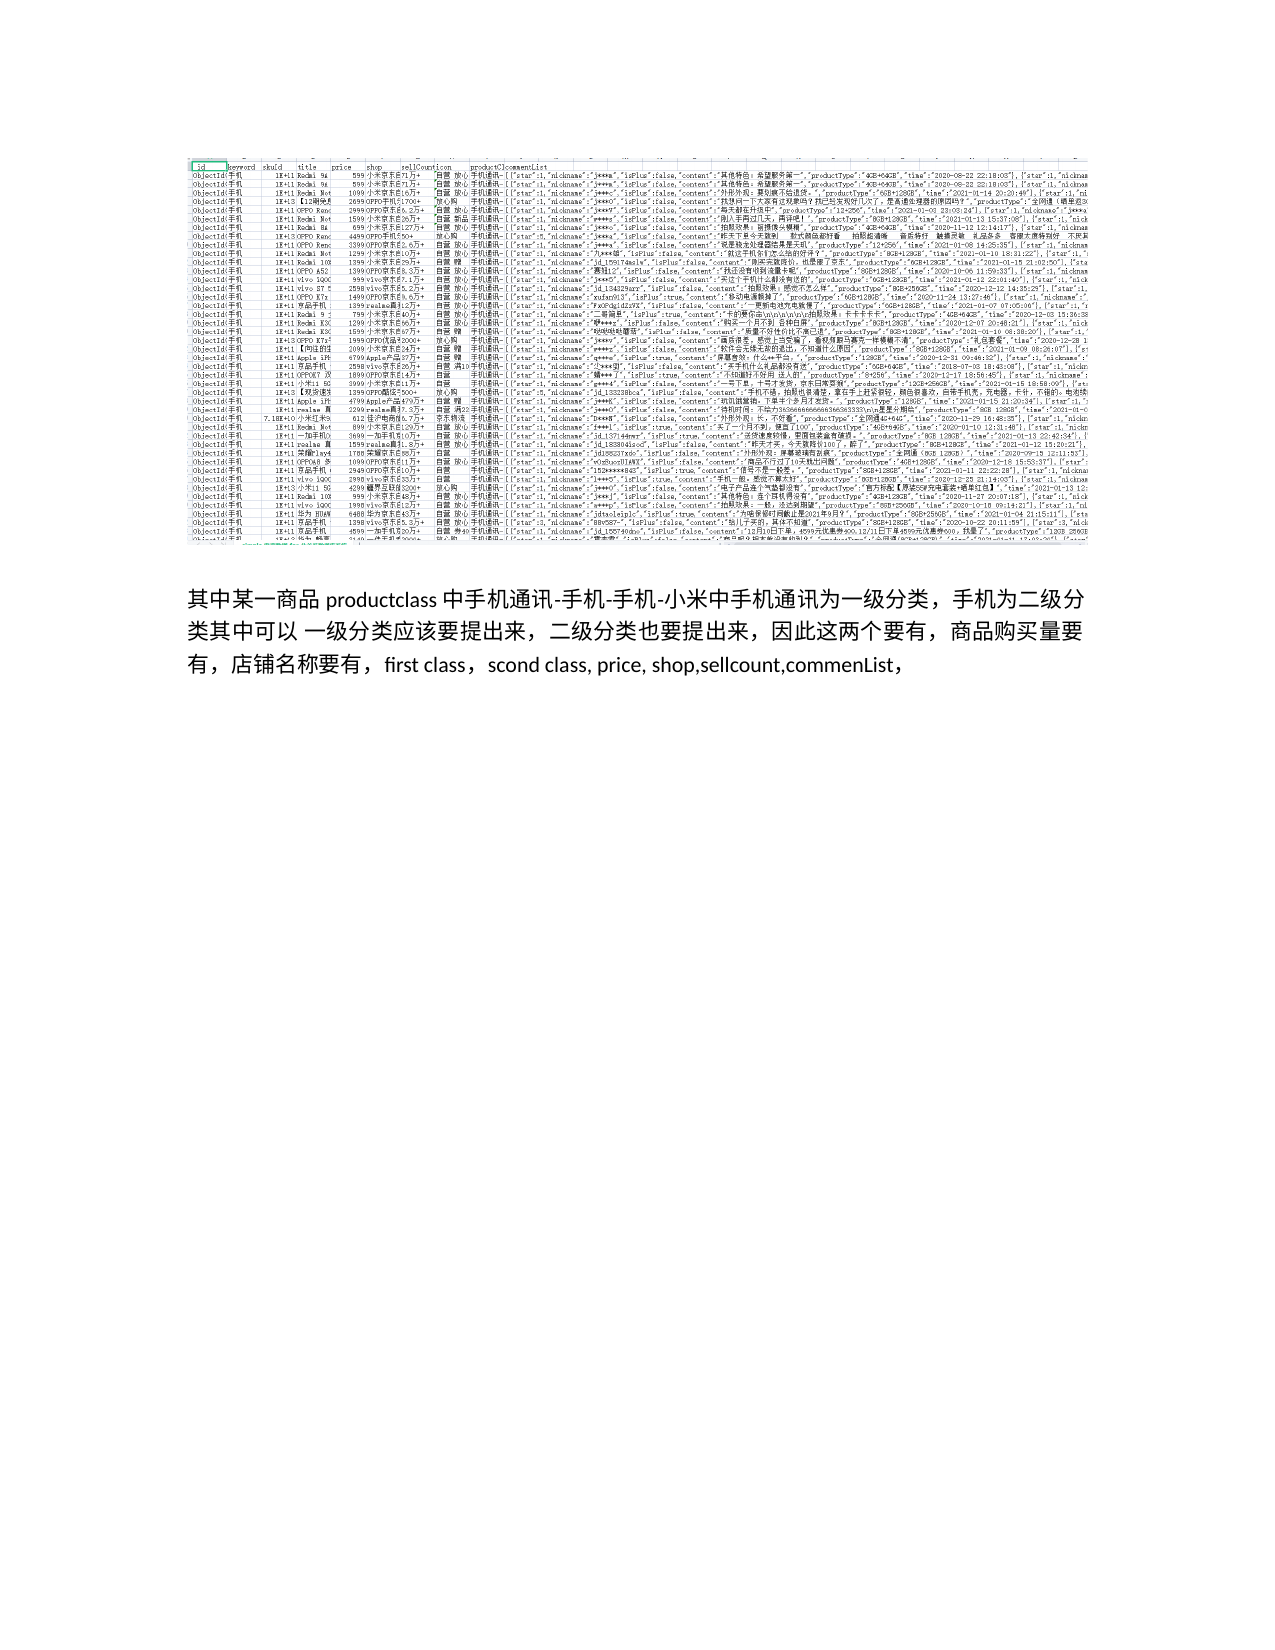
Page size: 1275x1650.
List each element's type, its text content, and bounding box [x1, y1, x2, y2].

picture [187, 158, 1088, 545]
text 其中某一商品productclass 中手机通讯-手机-手机-小米中手机通讯为一级分类，手机为二级分类其中可以 一级分类应该要提出来，二级分类也要提出来，因此这两个要有，商品购买量要有，店铺名称要有，first class，scond class, price, shop,sellcount,commenList， [187, 581, 1087, 679]
